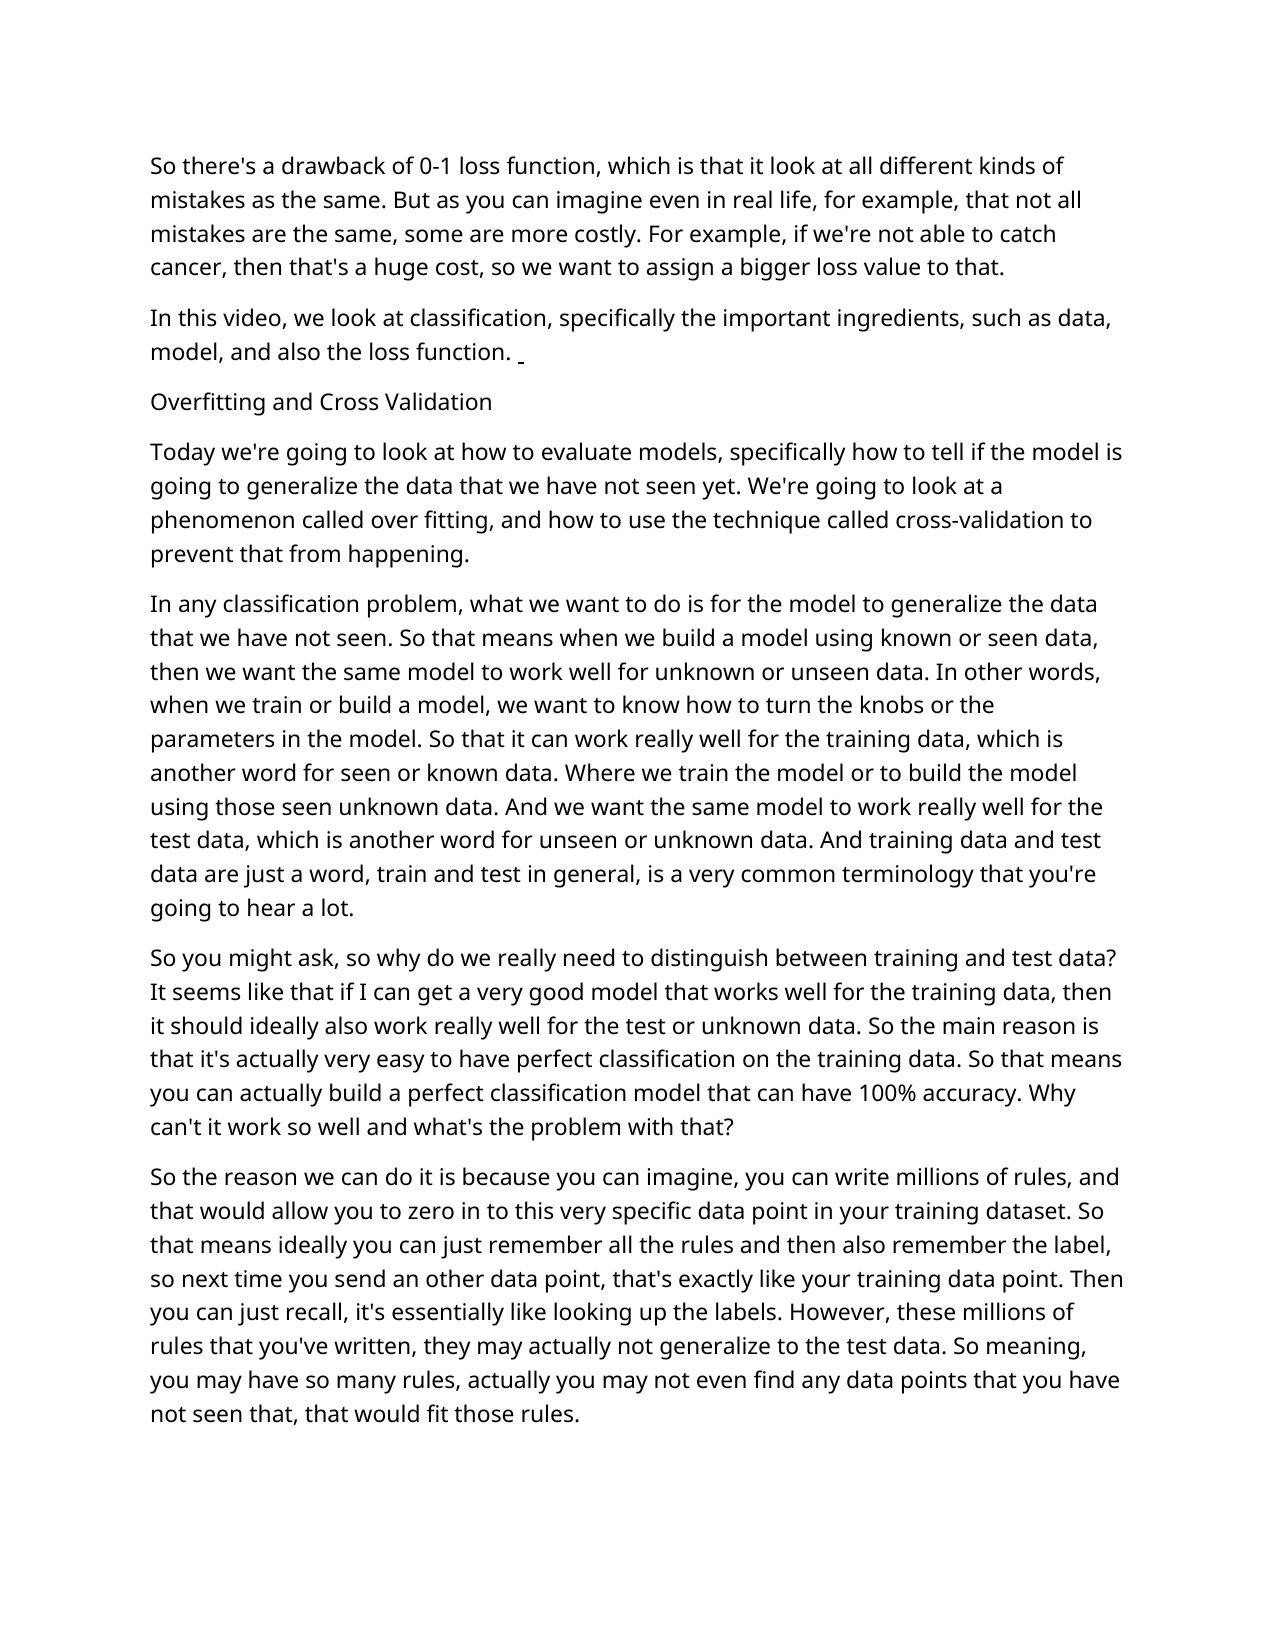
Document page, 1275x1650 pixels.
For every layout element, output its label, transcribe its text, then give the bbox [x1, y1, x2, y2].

text In this video, we look at classification, specifically the important ingredients, such as data, model, and also the loss function. [150, 302, 1125, 367]
text Overfitting and Cross Validation [150, 386, 1125, 417]
text So there's a drawback of 0-1 loss function, which is that it look at all different kinds of mistakes as the same. But as you can imagine even in real life, for example, that not all mistakes are the same, some are more costly. For example, if we're not able to catch cancer, then that's a huge cost, so we want to assign a bigger loss value to that. [150, 150, 1125, 282]
text So the reason we can do it is because you can imagine, you can write millions of rules, and that would allow you to zero in to this very specific data point in your training dataset. So that means ideally you can just remember all the rules and then also remember the label, so next time you send an other data point, that's exactly like your training data point. Then you can just recall, it's essentially like looking up the labels. However, these millions of rules that you've written, they may actually not generalize to the test data. So meaning, you may have so many rules, actually you may not even find any data points that you have not seen that, that would fit those rules. [150, 1161, 1125, 1429]
text In any classification problem, what we want to do is for the model to generalize the data that we have not seen. So that means when we build a model using known or seen data, then we want the same model to work well for unknown or unseen data. In other words, when we train or build a model, we want to know how to turn the knobs or the parameters in the model. So that it can work really well for the training data, which is another word for seen or known data. Where we train the model or to build the model using those seen unknown data. And we want the same model to work really well for the test data, which is another word for unseen or unknown data. And training data and test data are just a word, train and test in general, is a very common terminology that you're going to hear a lot. [150, 588, 1125, 923]
text Today we're going to look at how to evaluate models, specifically how to tell if the model is going to generalize the data that we have not seen yet. We're going to look at a phenomenon called over fitting, and how to use the technique called cross-validation to prevent that from happening. [150, 436, 1125, 569]
text So you might ask, so why do we really need to distinguish between training and test data? It seems like that if I can get a very good model that works well for the training data, then it should ideally also work really well for the test or unknown data. So the main reason is that it's actually very easy to have perfect classification on the training data. So that means you can actually build a perfect classification model that can have 100% accuracy. Why can't it work so well and what's the problem with that? [150, 942, 1125, 1142]
